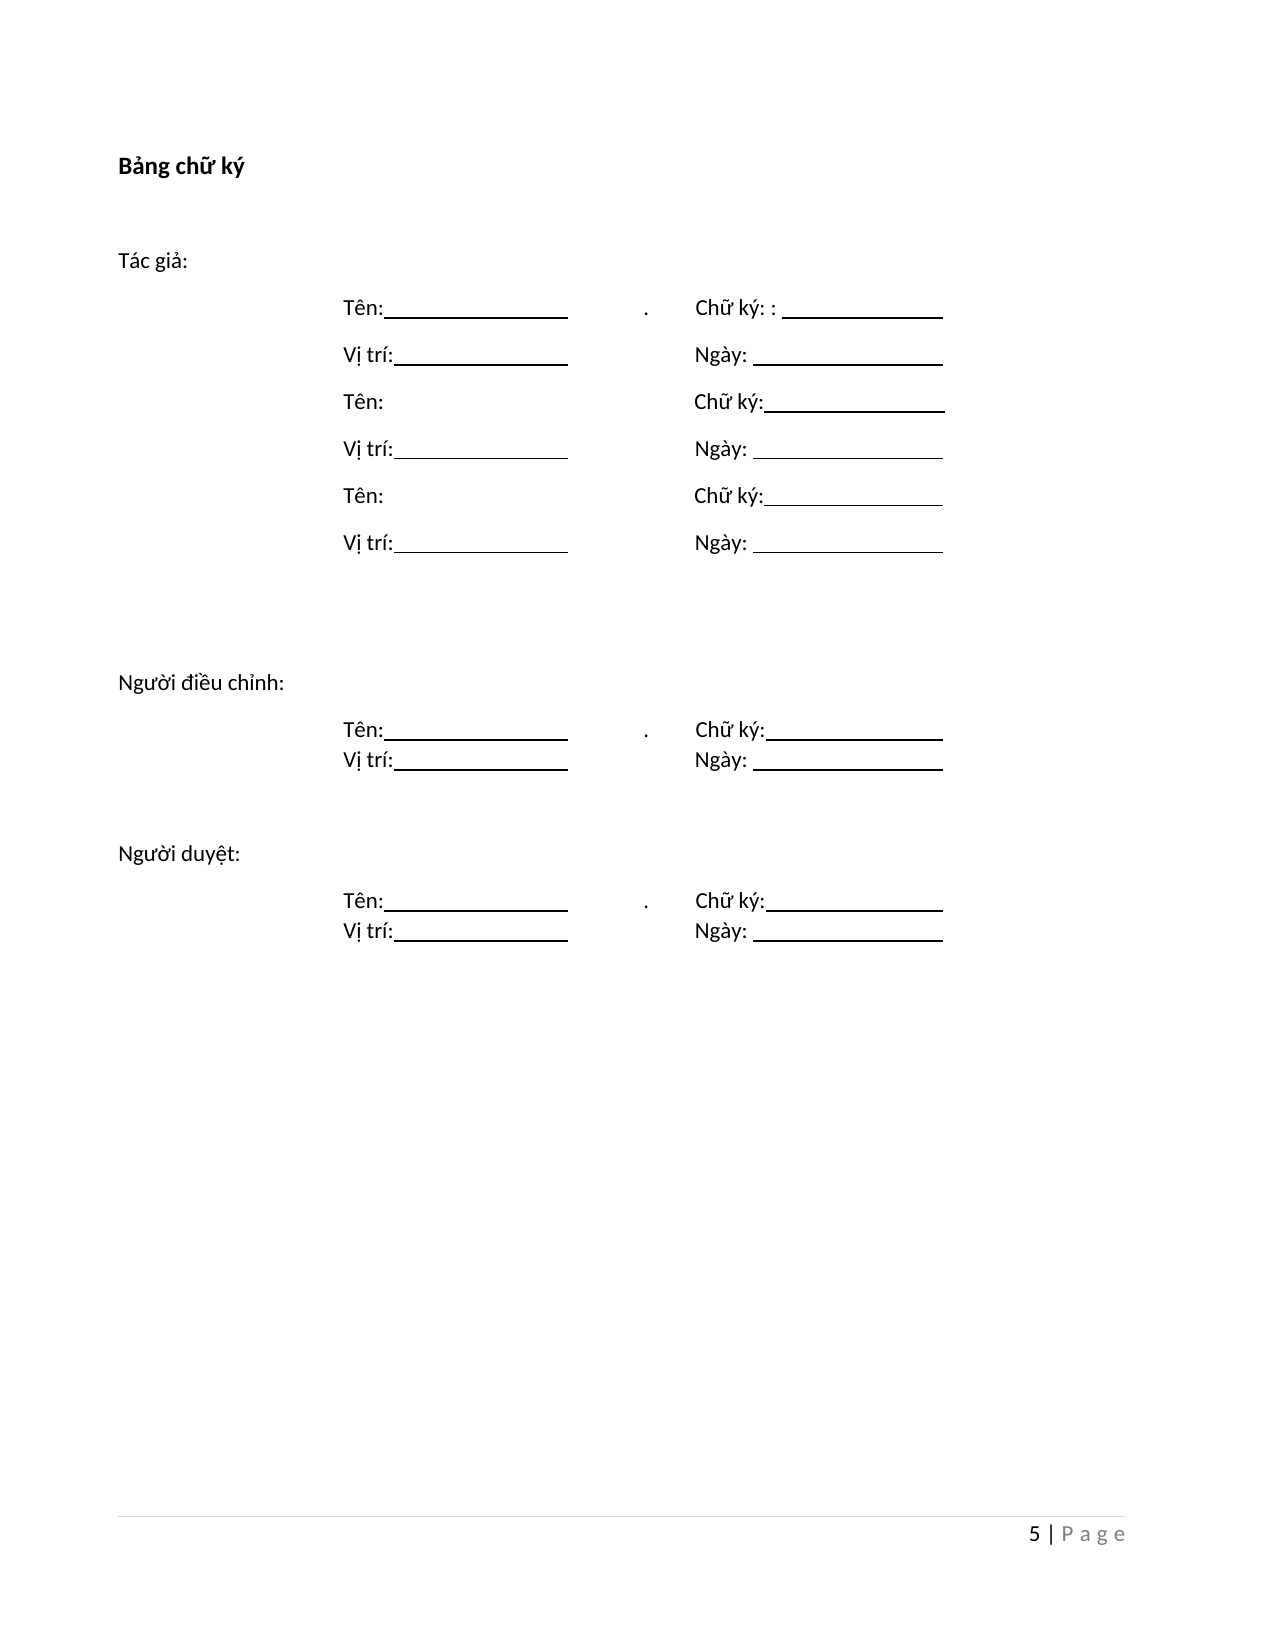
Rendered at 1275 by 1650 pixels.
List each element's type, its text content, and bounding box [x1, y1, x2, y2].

text Vị trí: Ngày: [118, 528, 1125, 556]
text Tên: Chữ ký: [268, 481, 1125, 509]
text Vị trí: Ngày: [118, 434, 1125, 462]
text Tên: . Chữ ký: Vị trí: Ngày: [268, 715, 1125, 773]
text Tên: . Chữ ký: : [118, 293, 1125, 321]
text Người duyệt: [118, 839, 1125, 867]
text Người điều chỉnh: [118, 668, 1125, 696]
text Vị trí: Ngày: [118, 340, 1125, 368]
text Tác giả: [118, 246, 1125, 274]
text Tên: Chữ ký: [268, 387, 1125, 415]
text Tên: . Chữ ký: Vị trí: Ngày: [268, 886, 1125, 944]
text Bảng chữ ký [118, 150, 1125, 181]
